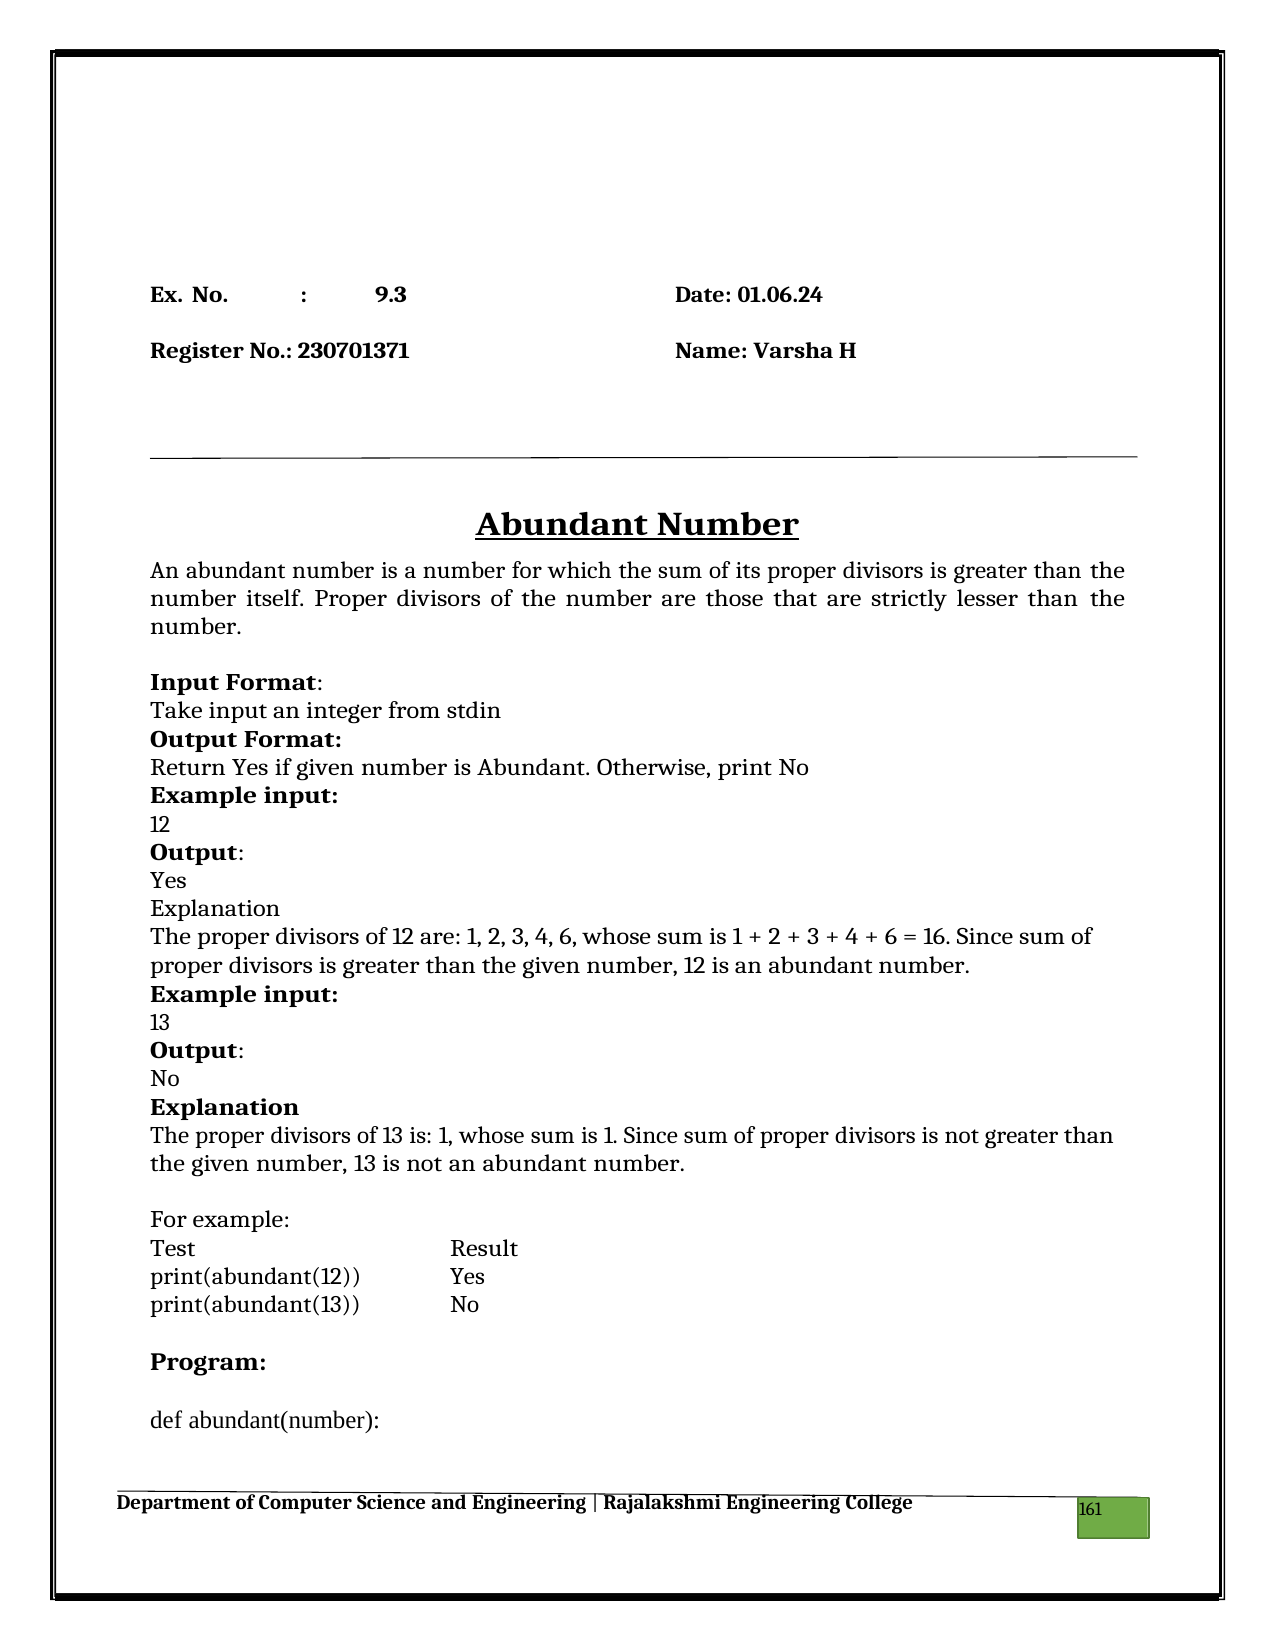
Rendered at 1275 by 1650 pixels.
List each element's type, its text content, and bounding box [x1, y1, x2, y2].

picture [56, 51, 1218, 56]
text Take input an integer from stdin [150, 697, 1135, 725]
subtitle Abundant Number [175, 505, 1099, 544]
text Register No.: 230701371 Name: Varsha H [150, 338, 1135, 364]
subtitle Example input: [150, 782, 1135, 810]
subtitle Explanation [150, 1093, 1135, 1121]
text 12 [150, 810, 1135, 838]
text print(abundant(12)) Yes [150, 1263, 1135, 1290]
text Yes Explanation [150, 867, 287, 923]
subtitle Output Format: [150, 726, 1135, 753]
subtitle Example input: [150, 980, 1135, 1008]
text Test Result [150, 1234, 1135, 1262]
subtitle Output: [150, 839, 1135, 867]
text Return Yes if given number is Abundant. Otherwise, print No [150, 754, 1135, 782]
subtitle Output: [150, 1037, 1135, 1064]
text print(abundant(13)) No [150, 1291, 1135, 1318]
text Program: [150, 1348, 1135, 1376]
text An abundant number is a number for which the sum of its proper divisors is greater than the number itself. Proper divisors of the number are those that are strictly lesser than the number. [150, 557, 1125, 640]
text The proper divisors of 12 are: 1, 2, 3, 4, 6, whose sum is 1 + 2 + 3 + 4 + 6 = 16. Since sum of proper divisors is greater than the given number, 12 is an abundant number. [150, 923, 1125, 979]
text The proper divisors of 13 is: 1, whose sum is 1. Since sum of proper divisors is not greater than the given number, 13 is not an abundant number. [150, 1122, 1135, 1177]
text def abundant(number): [150, 1405, 1135, 1434]
text Ex. No. : 9.3 Date: 01.06.24 [150, 282, 1135, 308]
picture [56, 1595, 1218, 1600]
text For example: [150, 1206, 1135, 1233]
text 13 [150, 1008, 1135, 1036]
subtitle Input Format: [150, 669, 1135, 696]
text No [150, 1065, 1135, 1093]
